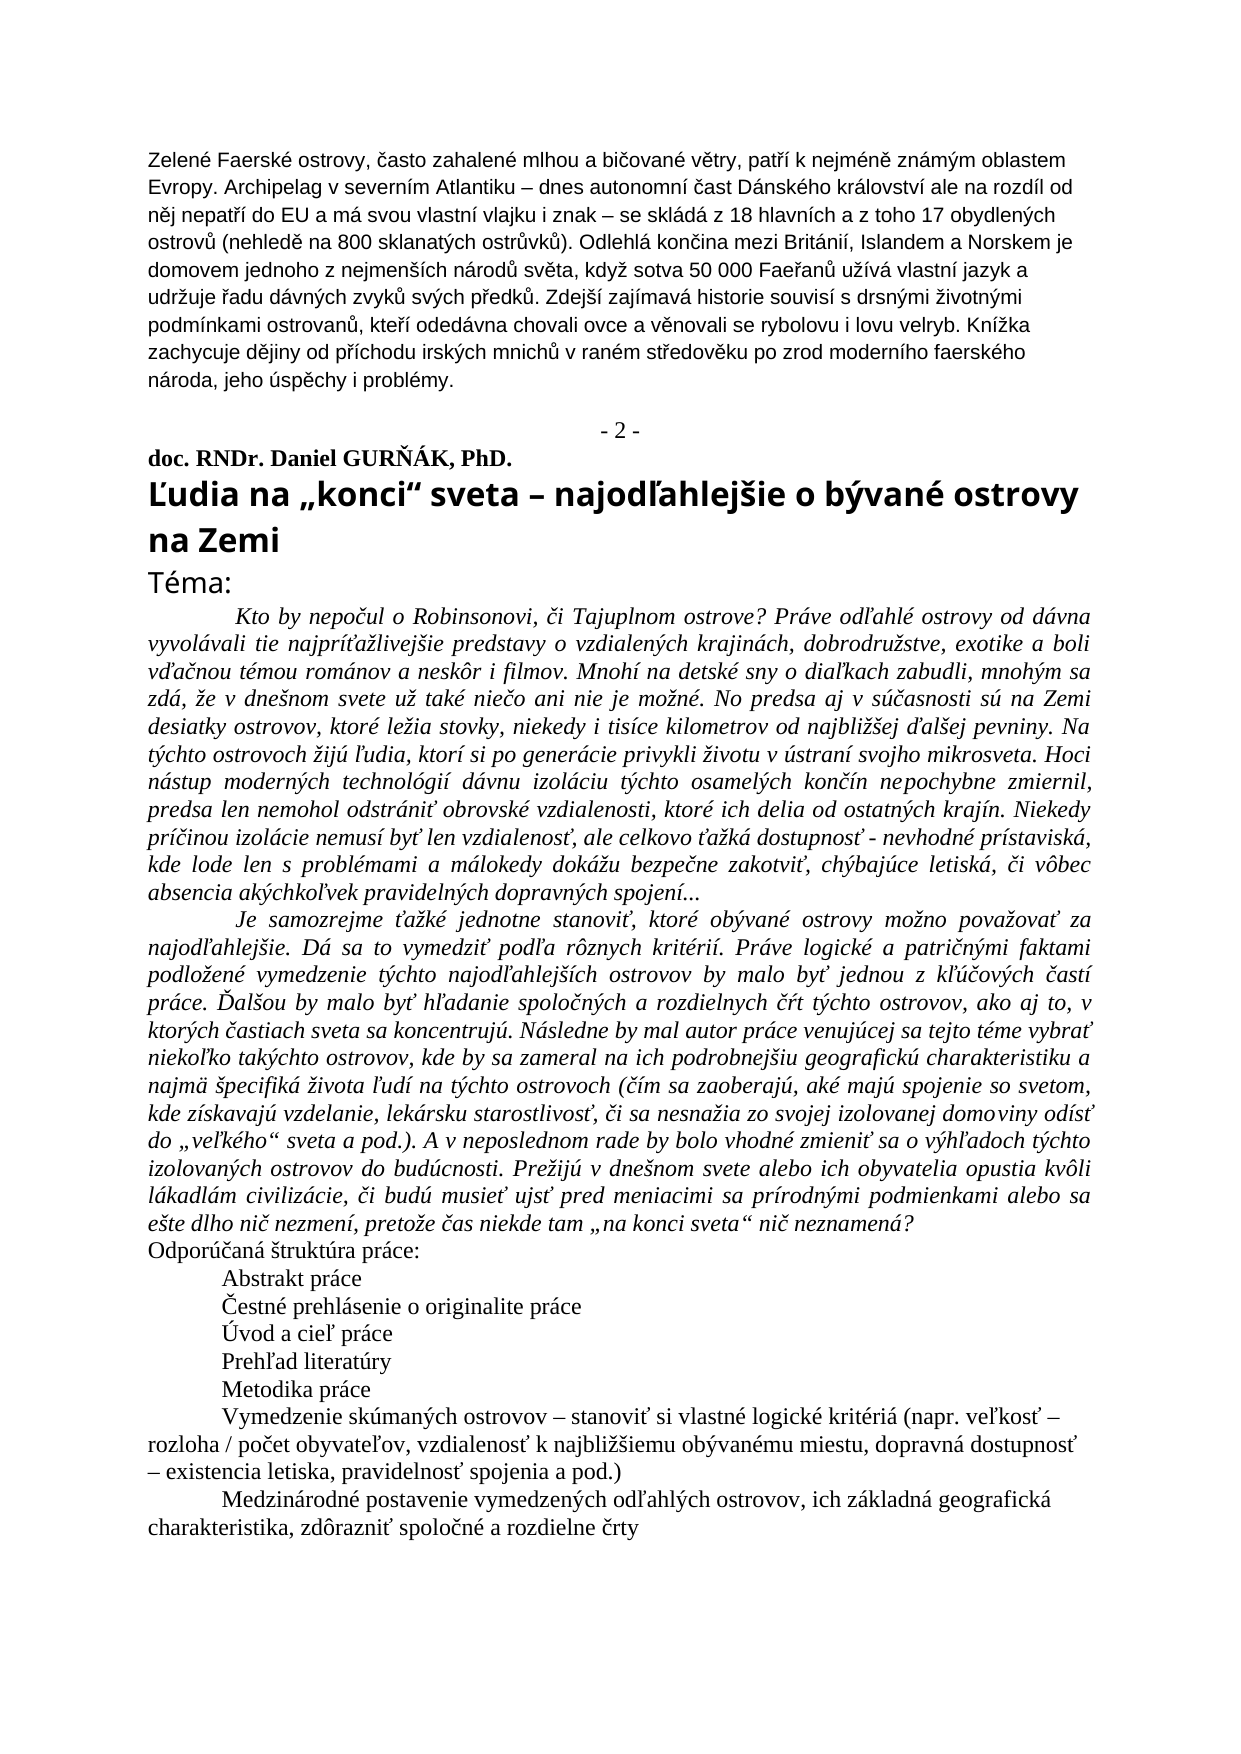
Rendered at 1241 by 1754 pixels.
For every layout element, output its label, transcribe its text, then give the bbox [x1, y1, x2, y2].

text Kto by nepočul o Robinsonovi, či Tajuplnom ostrove? Práve odľahlé ostrovy od dávna vyvolávali tie najpríťažlivejšie predstavy o vzdialených krajinách, dobrodružstve, exotike a boli vďačnou témou románov a neskôr i filmov. Mnohí na detské sny o diaľkach zabudli, mnohým sa zdá, že v dnešnom svete už také niečo ani nie je možné. No predsa aj v súčasnosti sú na Zemi desiatky ostrovov, ktoré ležia stovky, niekedy i tisíce kilometrov od najbližšej ďalšej pevniny. Na týchto ostrovoch žijú ľudia, ktorí si po generácie privykli životu v ústraní svojho mikrosveta. Hoci nástup moderných technológií dávnu izoláciu týchto osamelých končín nepochybne zmiernil, predsa len nemohol odstrániť obrovské vzdialenosti, ktoré ich delia od ostatných krajín. Niekedy príčinou izolácie nemusí byť len vzdialenosť, ale celkovo ťažká dostupnosť - nevhodné prístaviská, kde lode len s problémami a málokedy dokážu bezpečne zakotviť, chýbajúce letiská, či vôbec absencia akýchkoľvek pravidelných dopravných spojení... [148, 602, 1093, 905]
list Vymedzenie skúmaných ostrovov – stanoviť si vlastné logické kritériá (napr. veľkosť – rozloha / počet obyvateľov, vzdialenosť k najbližšiemu obývanému miestu, dopravná dostupnosť – existencia letiska, pravidelnosť spojenia a pod.) [148, 1402, 1093, 1485]
text Zelené Faerské ostrovy, často zahalené mlhou a bičované větry, patří k nejméně známým oblastem Evropy. Archipelag v severním Atlantiku – dnes autonomní čast Dánského království ale na rozdíl od něj nepatří do EU a má svou vlastní vlajku i znak – se skládá z 18 hlavních a z toho 17 obydlených ostrovů (nehledě na 800 sklanatých ostrůvků). Odlehlá končina mezi Británií, Islandem a Norskem je domovem jednoho z nejmenších národů světa, když sotva 50 000 Faeřanů užívá vlastní jazyk a udržuje řadu dávných zvyků svých předků. Zdejší zajímavá historie souvisí s drsnými životnými podmínkami ostrovanů, kteří odedávna chovali ovce a věnovali se rybolovu i lovu velryb. Knížka zachycuje dějiny od příchodu irských mnichů v raném středověku po zrod moderního faerského národa, jeho úspěchy i problémy. [148, 148, 1093, 392]
text doc. RNDr. Daniel GURŇÁK, PhD. [148, 443, 1093, 471]
list Čestné prehlásenie o originalite práce [148, 1292, 1093, 1319]
text Téma: [148, 562, 1093, 602]
text Odporúčaná štruktúra práce: [148, 1237, 1093, 1264]
list Prehľad literatúry [148, 1347, 1093, 1374]
text Ľudia na „konci“ sveta – najodľahlejšie o bývané ostrovy na Zemi [148, 471, 1093, 562]
text Je samozrejme ťažké jednotne stanoviť, ktoré obývané ostrovy možno považovať za najodľahlejšie. Dá sa to vymedziť podľa rôznych kritérií. Práve logické a patričnými faktami podložené vymedzenie týchto najodľahlejších ostrovov by malo byť jednou z kľúčových častí práce. Ďalšou by malo byť hľadanie spoločných a rozdielnych čŕt týchto ostrovov, ako aj to, v ktorých častiach sveta sa koncentrujú. Následne by mal autor práce venujúcej sa tejto téme vybrať niekoľko takýchto ostrovov, kde by sa zameral na ich podrobnejšiu geografickú charakteristiku a najmä špecifiká života ľudí na týchto ostrovoch (čím sa zaoberajú, aké majú spojenie so svetom, kde získavajú vzdelanie, lekársku starostlivosť, či sa nesnažia zo svojej izolovanej domoviny odísť do „veľkého“ sveta a pod.). A v neposlednom rade by bolo vhodné zmieniť sa o výhľadoch týchto izolovaných ostrovov do budúcnosti. Prežijú v dnešnom svete alebo ich obyvatelia opustia kvôli lákadlám civilizácie, či budú musieť ujsť pred meniacimi sa prírodnými podmienkami alebo sa ešte dlho nič nezmení, pretože čas niekde tam „na konci sveta“ nič neznamená? [148, 905, 1093, 1237]
list Abstrakt práce [148, 1264, 1093, 1292]
list Medzinárodné postavenie vymedzených odľahlých ostrovov, ich základná geografická charakteristika, zdôrazniť spoločné a rozdielne črty [148, 1485, 1093, 1540]
list Metodika práce [148, 1374, 1093, 1402]
list Úvod a cieľ práce [148, 1319, 1093, 1347]
text - 2 - [148, 416, 1093, 443]
